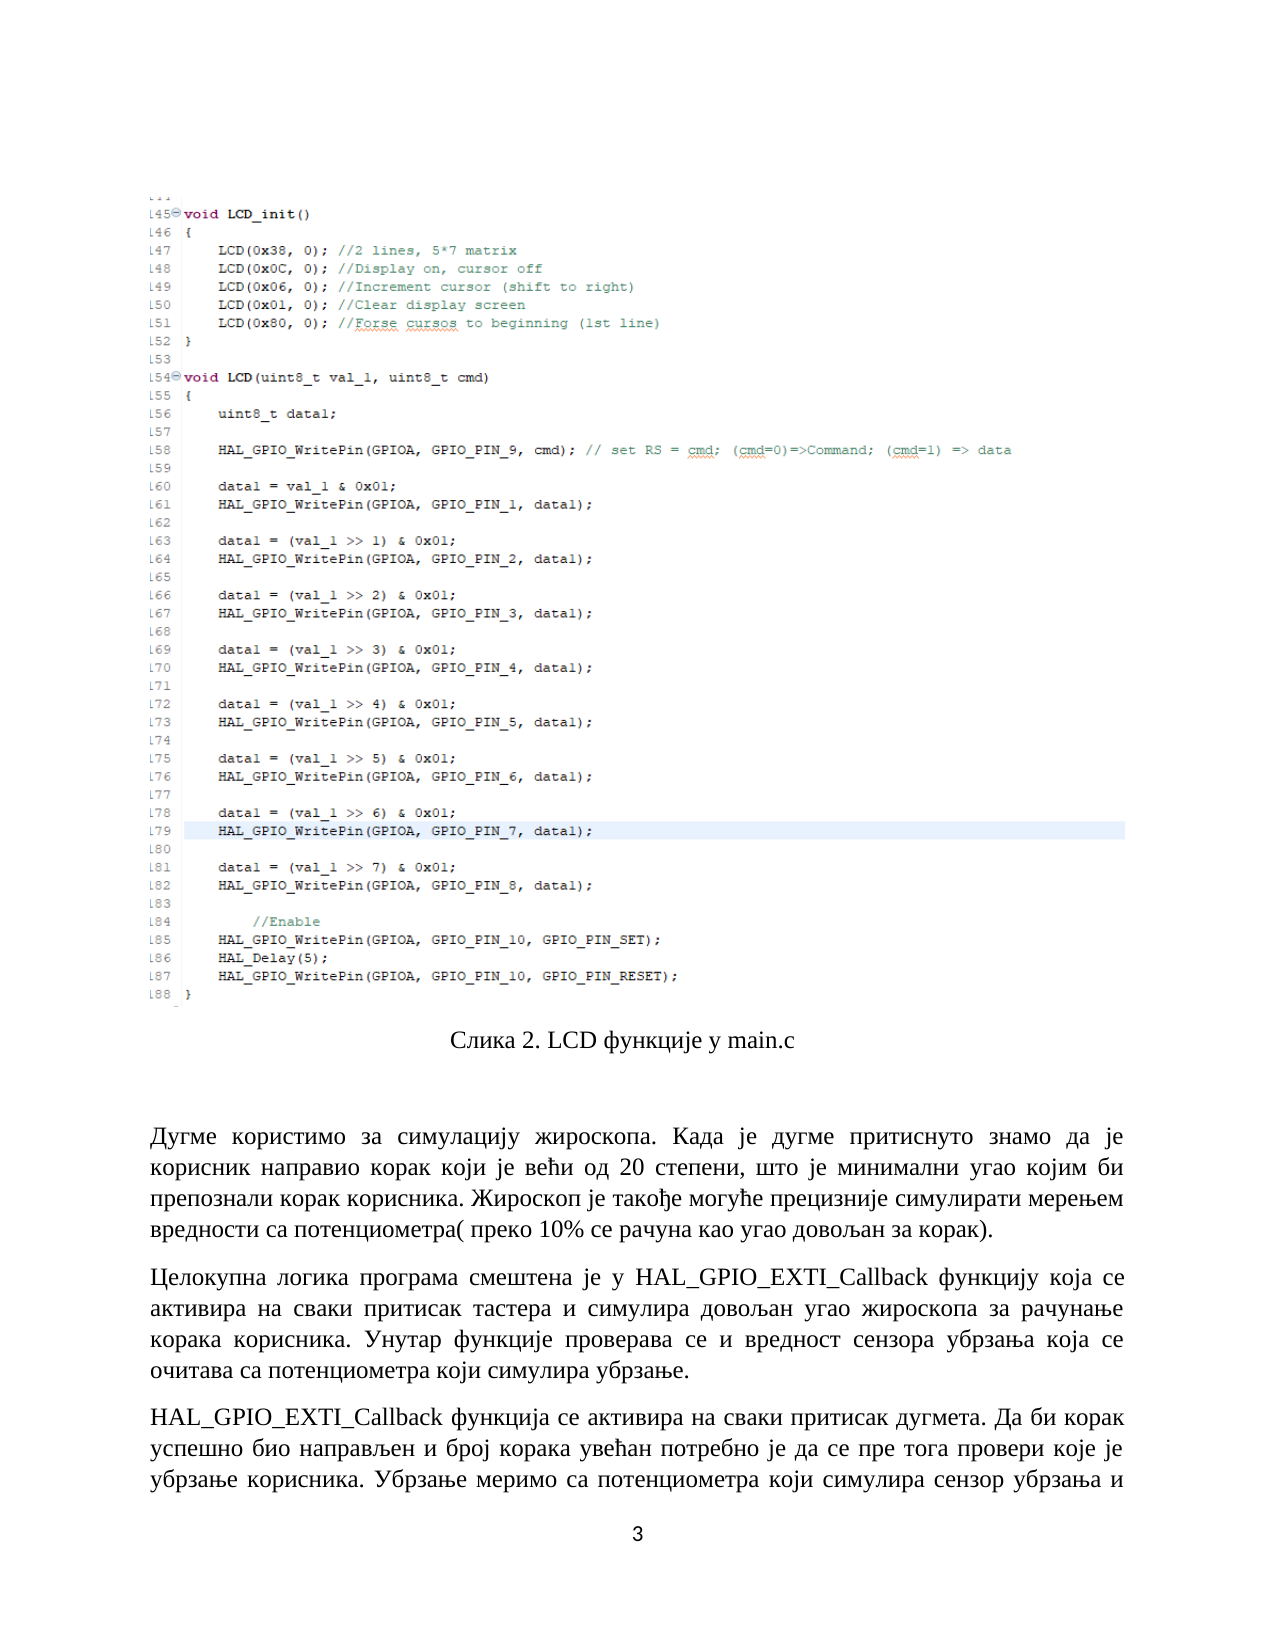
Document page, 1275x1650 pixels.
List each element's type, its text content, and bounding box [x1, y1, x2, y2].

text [150, 1402, 1125, 1493]
text Слика 2. LCD функције у main.c [150, 1025, 1125, 1054]
text Дугме користимо за симулацију жироскопа. Када је дугме притиснуто знамо да је корисник направио корак који је већи од 20 степени, што је минимални угао којим би препознали корак корисника. Жироскоп је такође могуће прецизније симулирати мерењем вредности са потенциометра( преко 10% се рачуна као угао довољан за корак). [150, 1121, 1125, 1243]
picture [150, 197, 1125, 1007]
text Целокупна логика програма смештена је у HAL_GPIO_EXTI_Callback функцију која се активира на сваки притисак тастера и симулира довољан угао жироскопа за рачунање корака корисника. Унутар функције проверава се и вредност сензора убрзања која се очитава са потенциометра који симулира убрзање. [150, 1262, 1125, 1383]
